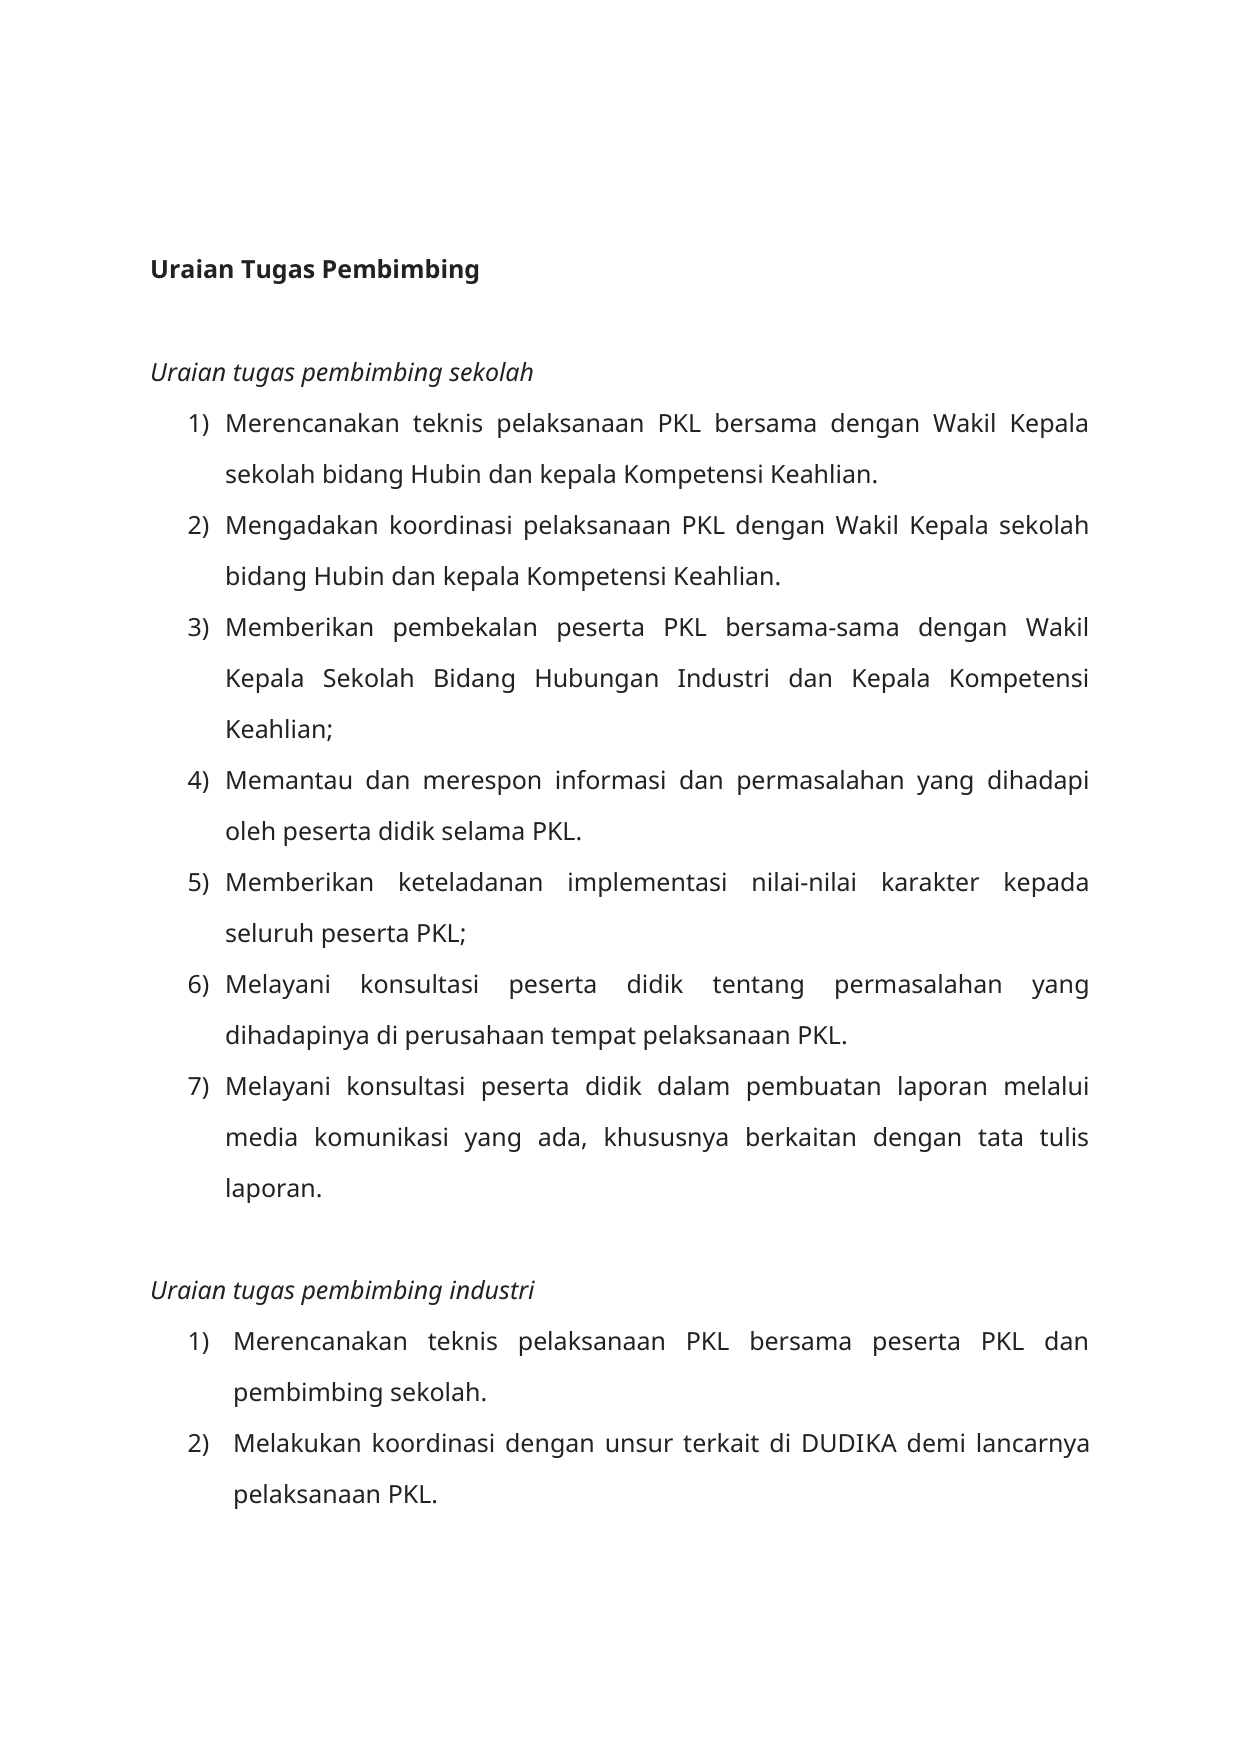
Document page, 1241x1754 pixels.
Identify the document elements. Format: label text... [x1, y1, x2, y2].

list Mengadakan koordinasi pelaksanaan PKL dengan Wakil Kepala sekolah bidang Hubin dan kepala Kompetensi Keahlian. [187, 507, 1090, 592]
text Uraian tugas pembimbing sekolah [150, 354, 1090, 388]
list Memberikan keteladanan implementasi nilai-nilai karakter kepada seluruh peserta PKL; [187, 864, 1090, 950]
list Merencanakan teknis pelaksanaan PKL bersama dengan Wakil Kepala sekolah bidang Hubin dan kepala Kompetensi Keahlian. [187, 405, 1090, 490]
list Memantau dan merespon informasi dan permasalahan yang dihadapi oleh peserta didik selama PKL. [187, 762, 1090, 848]
list Melakukan koordinasi dengan unsur terkait di DUDIKA demi lancarnya pelaksanaan PKL. [187, 1426, 1090, 1511]
list Melayani konsultasi peserta didik tentang permasalahan yang dihadapinya di perusahaan tempat pelaksanaan PKL. [187, 967, 1090, 1052]
list Melayani konsultasi peserta didik dalam pembuatan laporan melalui media komunikasi yang ada, khususnya berkaitan dengan tata tulis laporan. [187, 1069, 1090, 1205]
list Merencanakan teknis pelaksanaan PKL bersama peserta PKL dan pembimbing sekolah. [187, 1324, 1090, 1409]
text Uraian Tugas Pembimbing [150, 252, 1090, 286]
text Uraian tugas pembimbing industri [150, 1273, 1090, 1307]
list Memberikan pembekalan peserta PKL bersama-sama dengan Wakil Kepala Sekolah Bidang Hubungan Industri dan Kepala Kompetensi Keahlian; [187, 609, 1090, 746]
